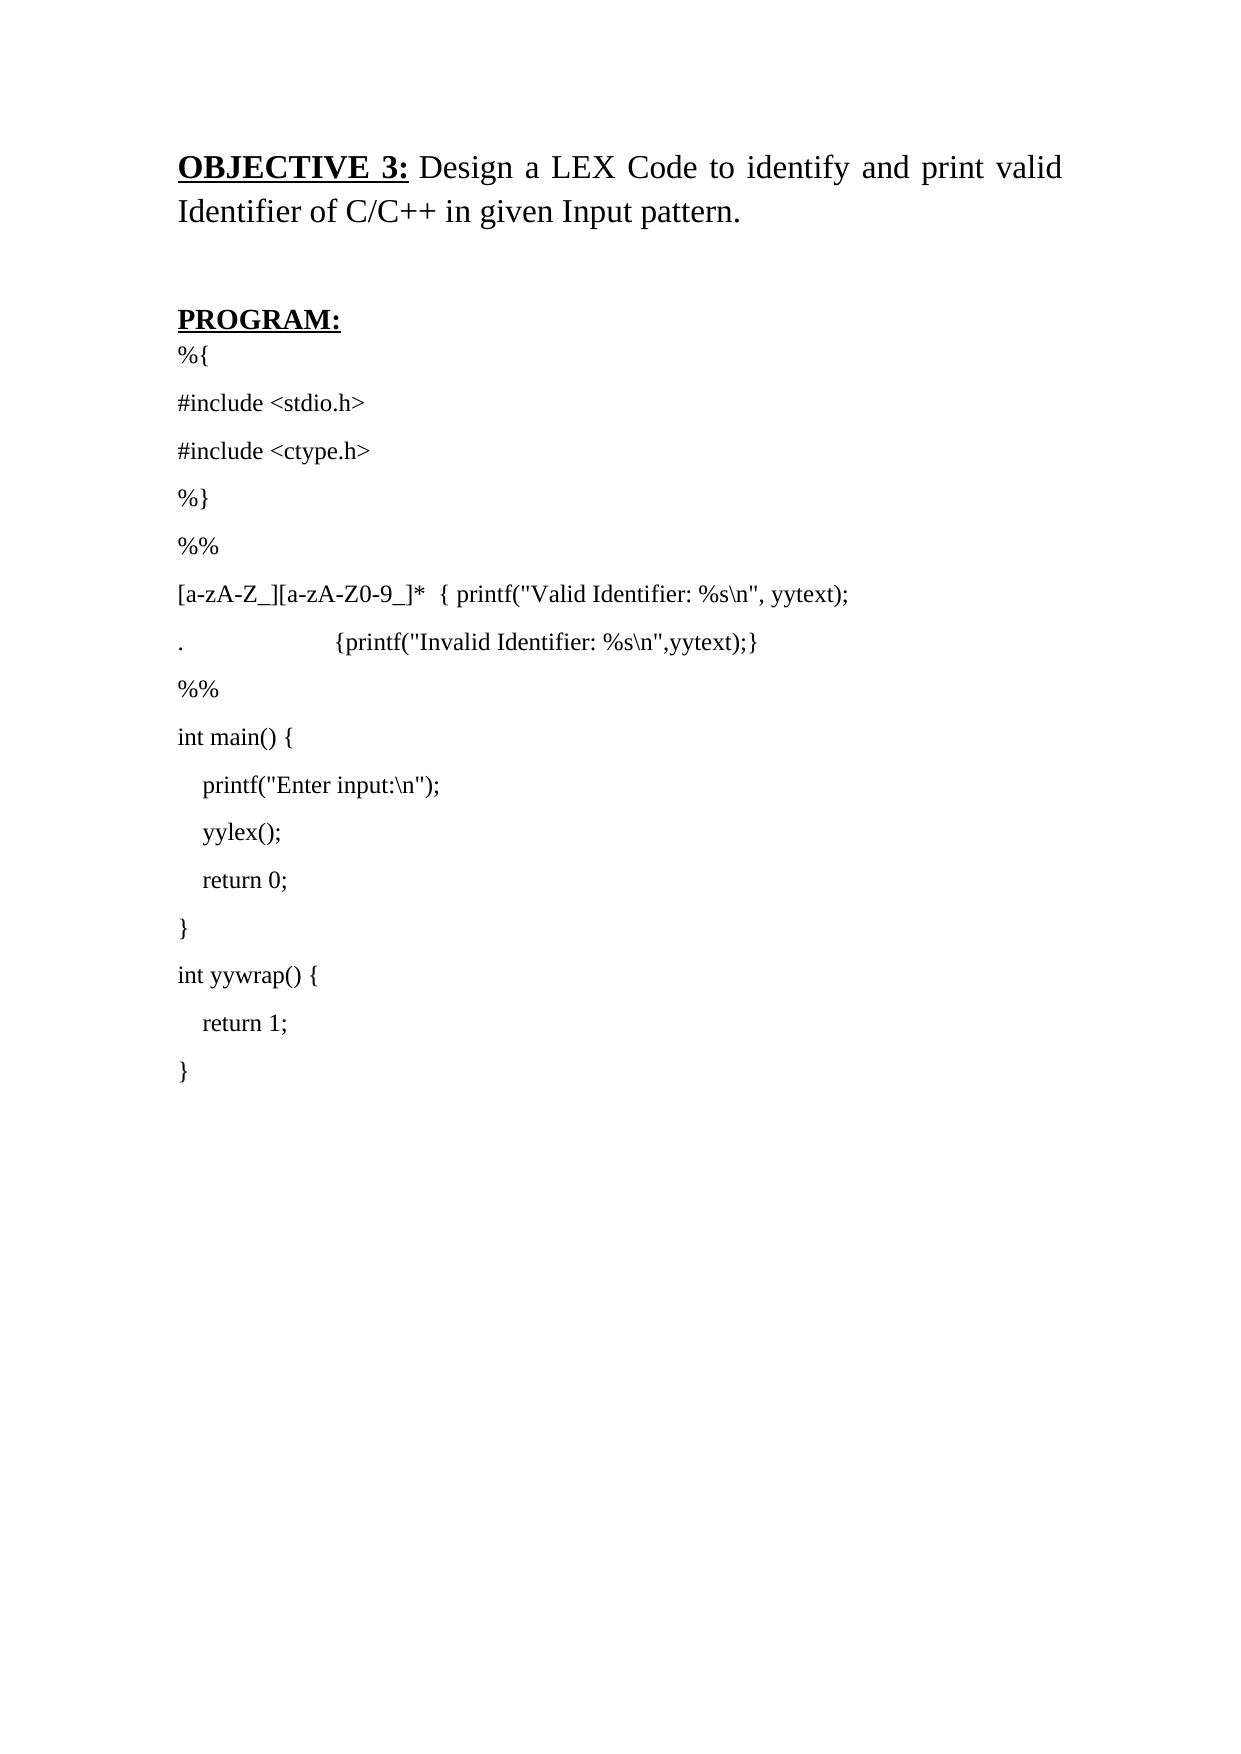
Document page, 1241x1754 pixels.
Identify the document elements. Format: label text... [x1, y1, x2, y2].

text [a-zA-Z_][a-zA-Z0-9_]* { printf("Valid Identifier: %s\n", yytext); [177, 579, 1063, 608]
text int yywrap() { [177, 961, 1063, 989]
text printf("Enter input:\n"); [177, 770, 1063, 798]
text %} [177, 483, 1063, 512]
text return 0; [177, 865, 1063, 894]
text int main() { [177, 722, 1063, 751]
text %{ [177, 340, 1063, 369]
text yylex(); [177, 817, 1063, 846]
text OBJECTIVE 3: Design a LEX Code to identify and print valid Identifier of C/C++ in given Input pattern. [177, 148, 1063, 230]
text return 1; [177, 1008, 1063, 1037]
text } [177, 1056, 1063, 1085]
text %% [177, 674, 1063, 703]
text } [177, 913, 1063, 942]
text PROGRAM: [177, 302, 1063, 335]
text . {printf("Invalid Identifier: %s\n",yytext);} [177, 627, 1063, 655]
text %% [177, 531, 1063, 560]
text #include <stdio.h> [177, 388, 1063, 417]
text #include <ctype.h> [177, 436, 1063, 464]
